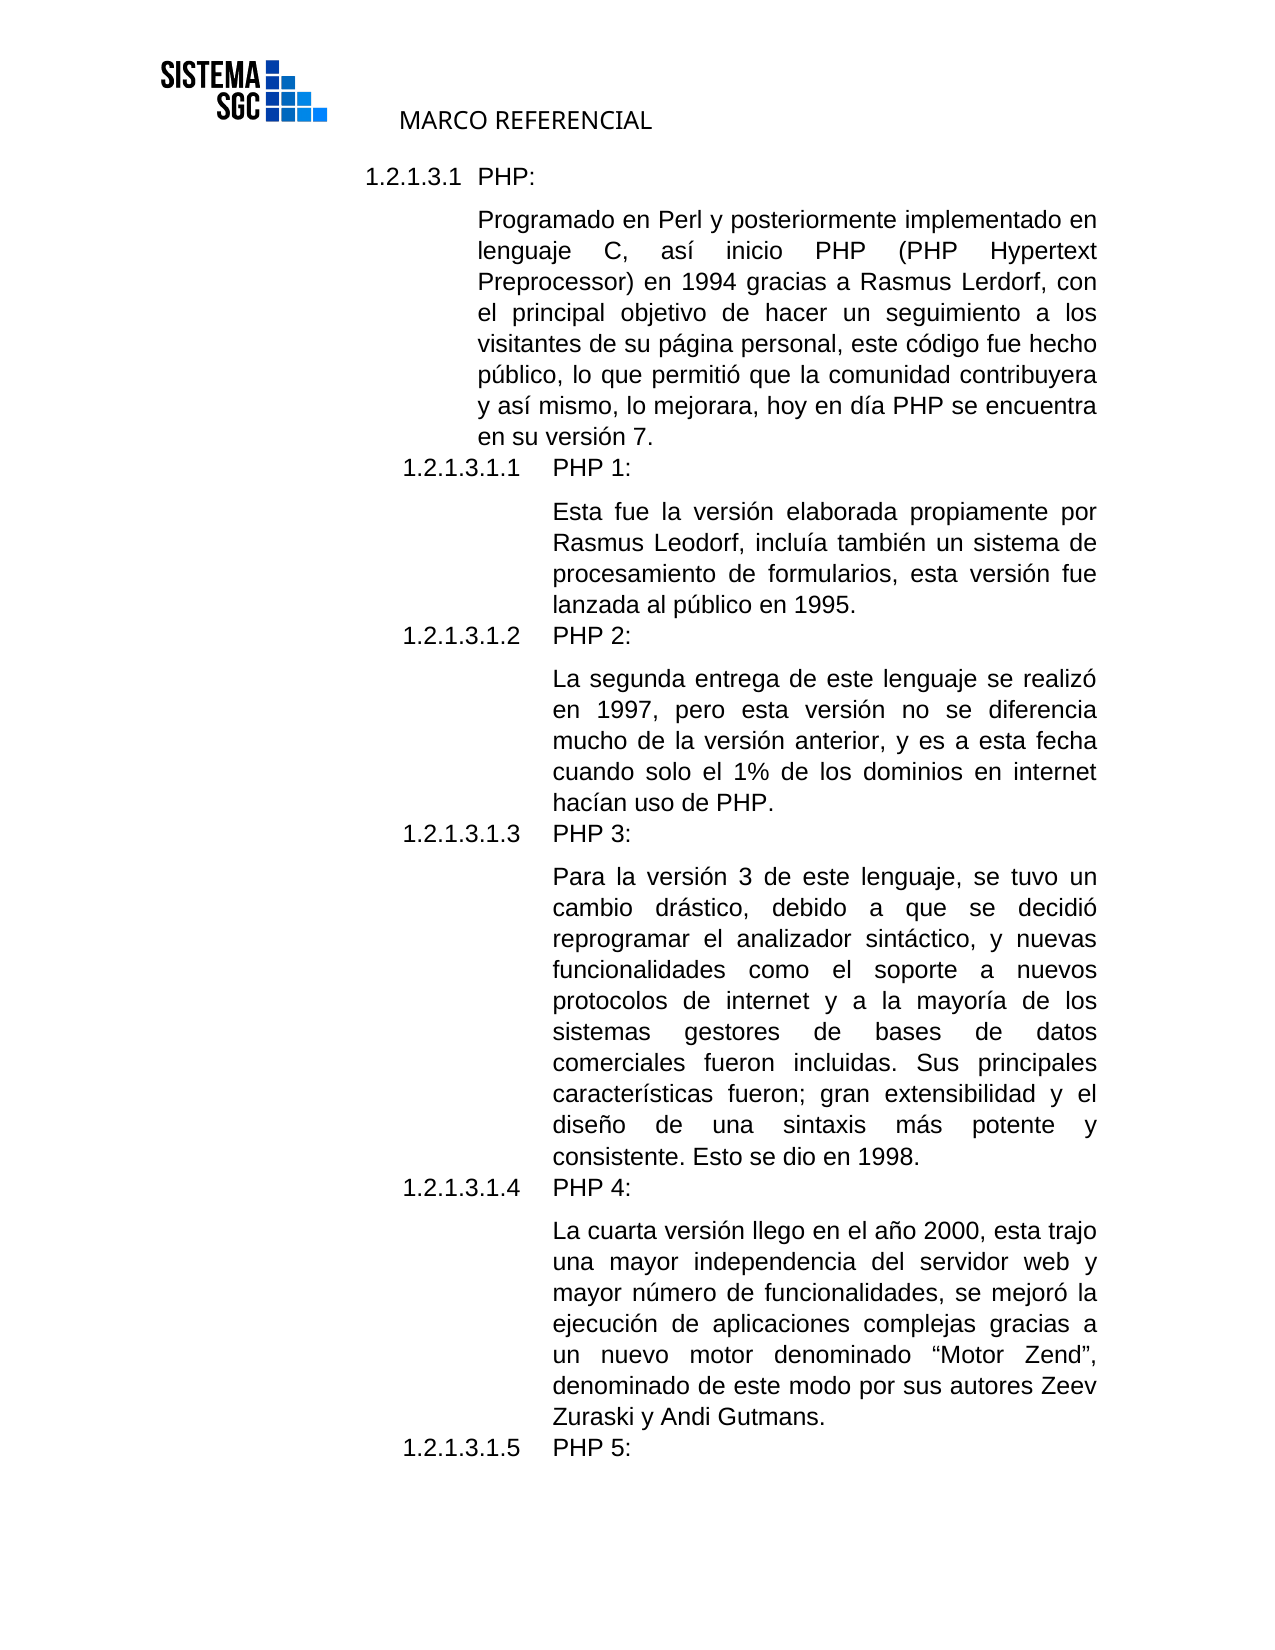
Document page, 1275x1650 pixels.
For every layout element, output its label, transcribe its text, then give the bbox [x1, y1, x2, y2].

list PHP 3: [402, 819, 1098, 848]
list PHP 1: [402, 453, 1098, 482]
list La cuarta versión llego en el año 2000, esta trajo una mayor independencia del servidor web y mayor número de funcionalidades, se mejoró la ejecución de aplicaciones complejas gracias a un nuevo motor denominado “Motor Zend”, denominado de este modo por sus autores Zeev Zuraski y Andi Gutmans. [552, 1216, 1098, 1431]
list PHP 5: [402, 1433, 1098, 1462]
list PHP 4: [402, 1173, 1098, 1201]
list Programado en Perl y posteriormente implementado en lenguaje C, así inicio PHP (PHP Hypertext Preprocessor) en 1994 gracias a Rasmus Lerdorf, con el principal objetivo de hacer un seguimiento a los visitantes de su página personal, este código fue hecho público, lo que permitió que la comunidad contribuyera y así mismo, lo mejorara, hoy en día PHP se encuentra en su versión 7. [477, 205, 1098, 451]
list Para la versión 3 de este lenguaje, se tuvo un cambio drástico, debido a que se decidió reprogramar el analizador sintáctico, y nuevas funcionalidades como el soporte a nuevos protocolos de internet y a la mayoría de los sistemas gestores de bases de datos comerciales fueron incluidas. Sus principales características fueron; gran extensibilidad y el diseño de una sintaxis más potente y consistente. Esto se dio en 1998. [552, 862, 1098, 1170]
list PHP: [365, 162, 1098, 191]
list Esta fue la versión elaborada propiamente por Rasmus Leodorf, incluía también un sistema de procesamiento de formularios, esta versión fue lanzada al público en 1995. [552, 497, 1098, 618]
list PHP 2: [402, 621, 1098, 649]
picture [157, 57, 330, 123]
list La segunda entrega de este lenguaje se realizó en 1997, pero esta versión no se diferencia mucho de la versión anterior, y es a esta fecha cuando solo el 1% de los dominios en internet hacían uso de PHP. [552, 664, 1098, 817]
